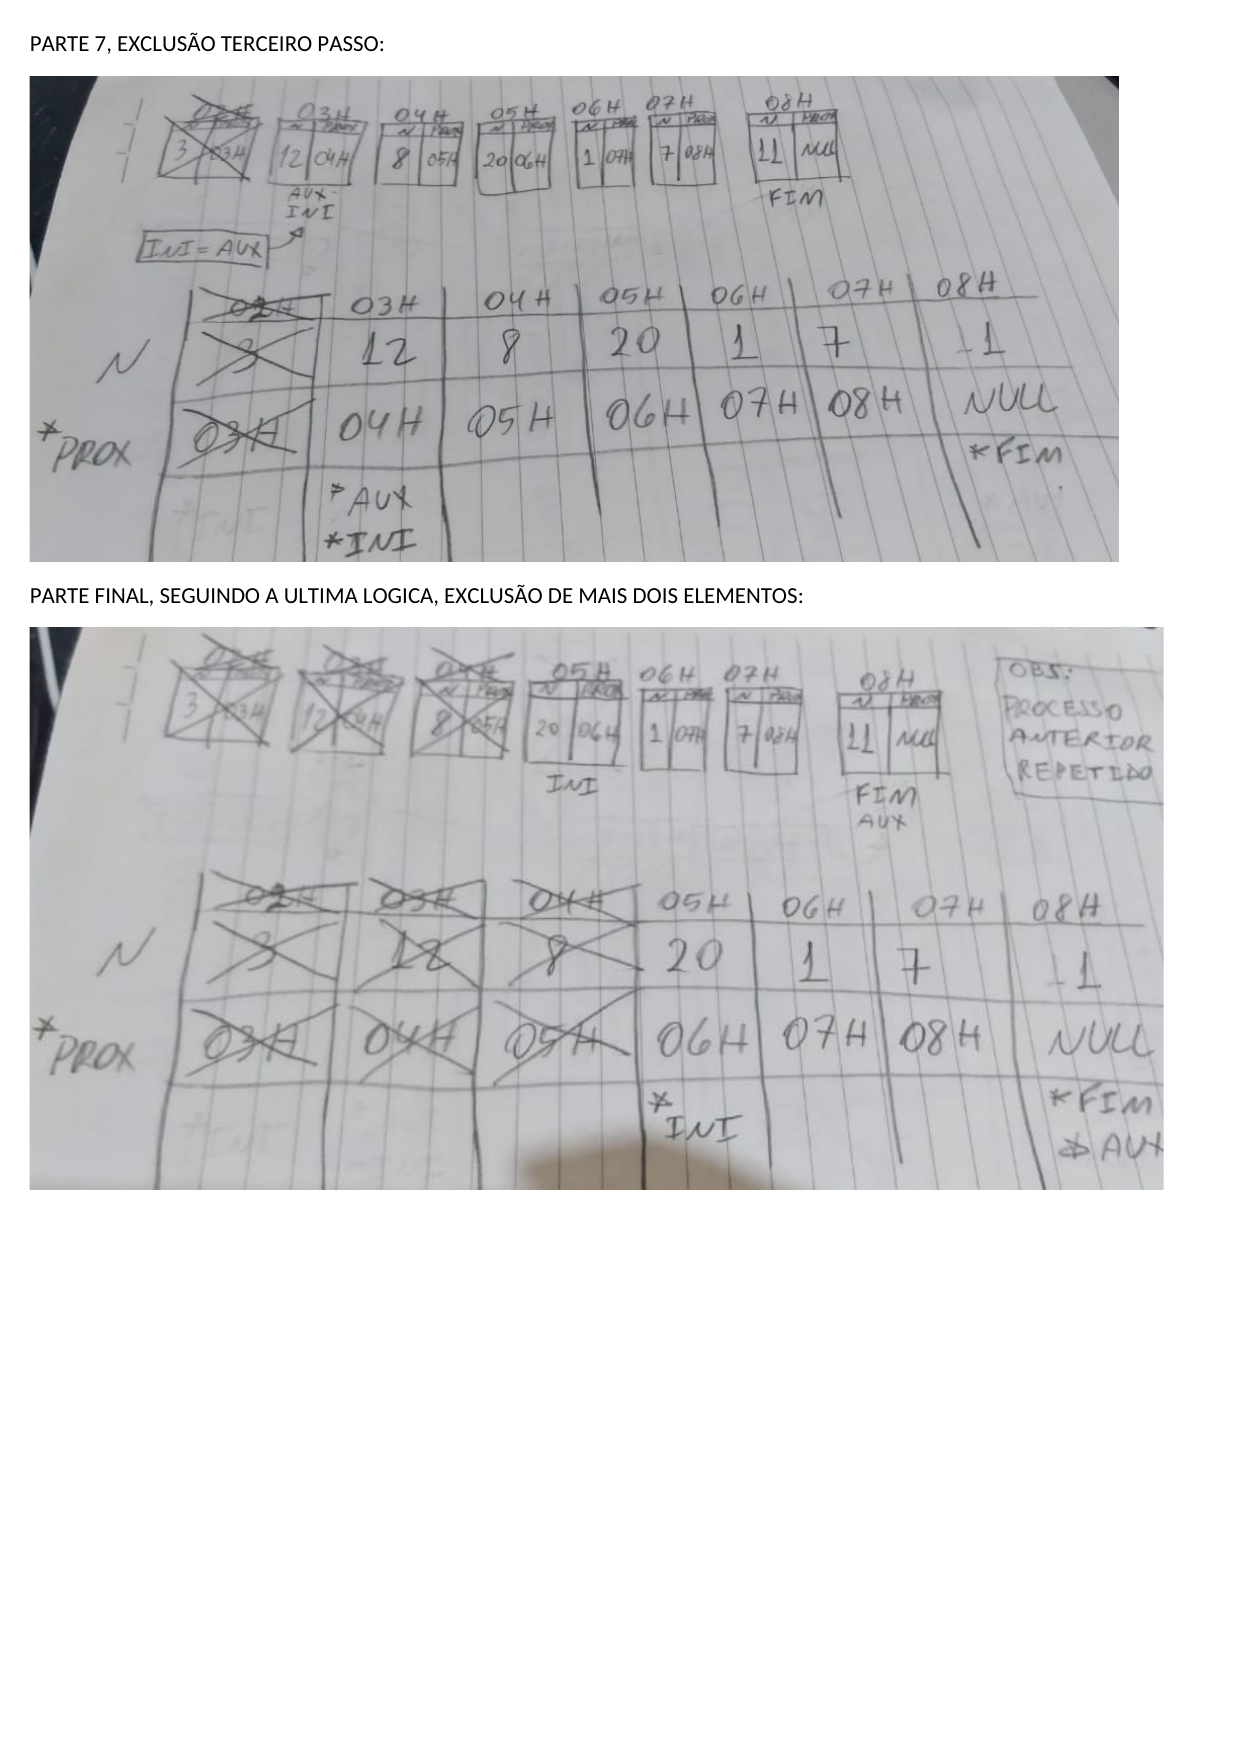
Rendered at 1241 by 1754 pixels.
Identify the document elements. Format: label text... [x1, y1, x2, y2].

text PARTE 7, EXCLUSÃO TERCEIRO PASSO: [29, 29, 1063, 58]
text PARTE FINAL, SEGUINDO A ULTIMA LOGICA, EXCLUSÃO DE MAIS DOIS ELEMENTOS: [29, 581, 1063, 609]
picture [29, 76, 1119, 562]
picture [29, 627, 1164, 1190]
